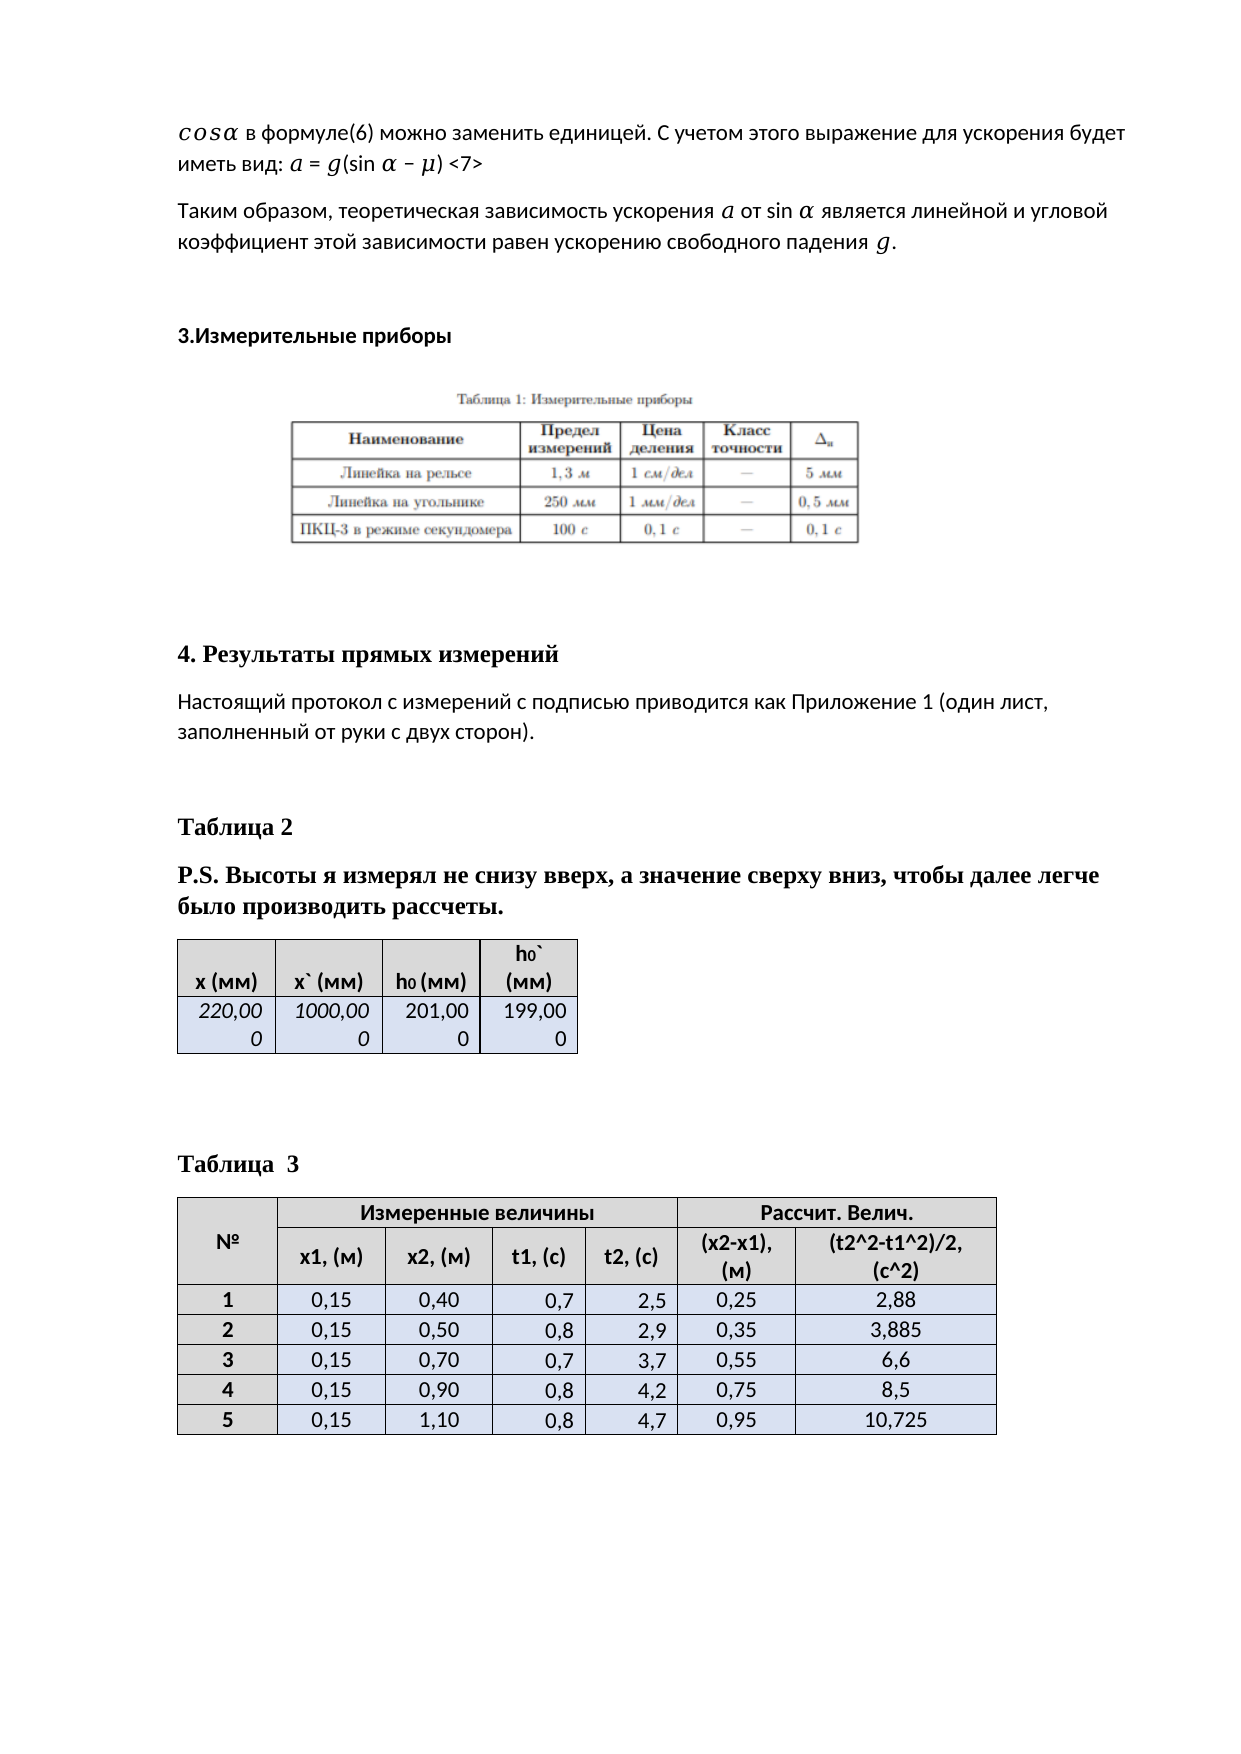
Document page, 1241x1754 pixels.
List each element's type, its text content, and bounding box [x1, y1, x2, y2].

table_cell 0,35 [678, 1315, 795, 1344]
table_cell 220,000 [178, 997, 275, 1053]
picture [177, 367, 925, 573]
text P.S. Высоты я измерял не снизу вверх, а значение сверху вниз, чтобы далее легче было производить рассчеты. [177, 860, 1152, 919]
table_cell 3,885 [796, 1315, 996, 1344]
table_cell 1,10 [386, 1405, 492, 1434]
table_cell t2, (с) [586, 1228, 677, 1284]
table_cell 2 [178, 1315, 277, 1344]
table_cell 199,000 [481, 997, 577, 1053]
table_cell 5 [178, 1405, 277, 1434]
text Таким образом, теоретическая зависимость ускорения 𝑎 от sin 𝛼 является линейной и угловой коэффициент этой зависимости равен ускорению свободного падения 𝑔. [177, 196, 1152, 255]
table_header x (мм) [178, 940, 275, 996]
text Таблица 2 [177, 812, 1152, 841]
table_cell 0,15 [278, 1405, 385, 1434]
table_cell 0,15 [278, 1345, 385, 1374]
table_cell 0,75 [678, 1375, 795, 1404]
table_cell 0,70 [386, 1345, 492, 1374]
table_cell 10,725 [796, 1405, 996, 1434]
text Таблица 3 [177, 1149, 1152, 1178]
text 3.Измерительные приборы [177, 321, 1152, 349]
table_cell 4,2 [586, 1375, 677, 1404]
table_cell 0,15 [278, 1315, 385, 1344]
table_cell 0,55 [678, 1345, 795, 1374]
table_cell 1 [178, 1285, 277, 1314]
table_cell 3 [178, 1345, 277, 1374]
text 𝑐𝑜𝑠𝛼 в формуле(6) можно заменить единицей. С учетом этого выражение для ускорения будет иметь вид: 𝑎 = 𝑔(sin 𝛼 − 𝜇) <7> [177, 118, 1152, 177]
table_cell 0,8 [493, 1405, 585, 1434]
table_cell 4,7 [586, 1405, 677, 1434]
table_header № [178, 1198, 277, 1284]
table_cell 2,9 [586, 1315, 677, 1344]
table_cell 0,15 [278, 1285, 385, 1314]
table_cell x2, (м) [386, 1228, 492, 1284]
table_cell 6,6 [796, 1345, 996, 1374]
table_cell 0,25 [678, 1285, 795, 1314]
text Настоящий протокол с измерений с подписью приводится как Приложение 1 (один лист, заполненный от руки с двух сторон). [177, 687, 1152, 745]
table_cell 0,7 [493, 1345, 585, 1374]
table_cell 4 [178, 1375, 277, 1404]
table_header h0 (мм) [383, 940, 479, 996]
table_cell 0,95 [678, 1405, 795, 1434]
table_cell 8,5 [796, 1375, 996, 1404]
table_header Рассчит. Велич. [678, 1198, 996, 1227]
table_cell (x2-x1), (м) [678, 1228, 795, 1284]
table_header h0` (мм) [481, 940, 577, 996]
table_header Измеренные величины [278, 1198, 677, 1227]
table_cell 0,7 [493, 1285, 585, 1314]
table_cell x1, (м) [278, 1228, 385, 1284]
table_cell 1000,000 [276, 997, 382, 1053]
table_cell t1, (с) [493, 1228, 585, 1284]
table_cell 0,15 [278, 1375, 385, 1404]
table_cell 201,000 [383, 997, 479, 1053]
table_cell 0,8 [493, 1315, 585, 1344]
table_cell 2,88 [796, 1285, 996, 1314]
table_cell 2,5 [586, 1285, 677, 1314]
table_cell 0,8 [493, 1375, 585, 1404]
table_cell 0,50 [386, 1315, 492, 1344]
table_cell (t2^2-t1^2)/2, (с^2) [796, 1228, 996, 1284]
text 4. Результаты прямых измерений [177, 639, 1152, 668]
table_header x` (мм) [276, 940, 382, 996]
table_cell 0,40 [386, 1285, 492, 1314]
table_cell 0,90 [386, 1375, 492, 1404]
table_cell 3,7 [586, 1345, 677, 1374]
